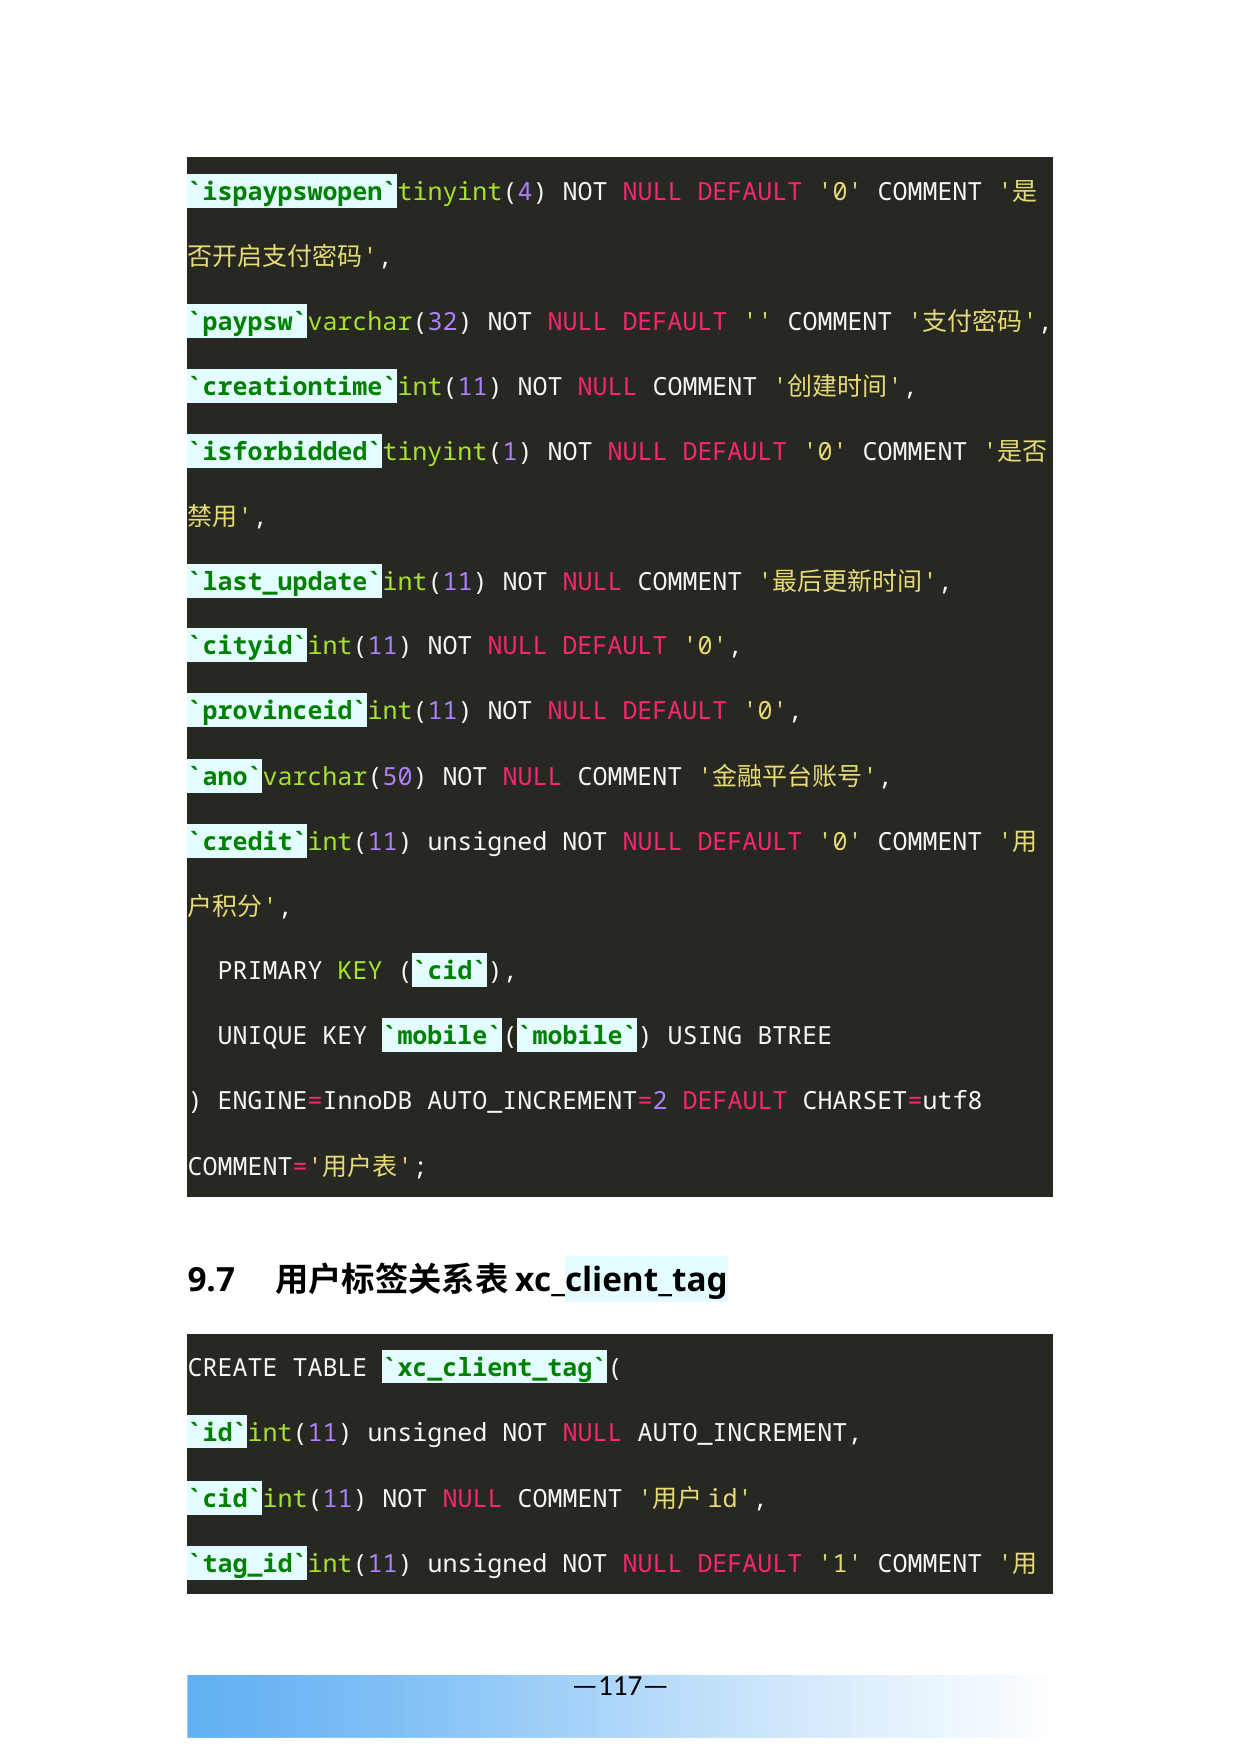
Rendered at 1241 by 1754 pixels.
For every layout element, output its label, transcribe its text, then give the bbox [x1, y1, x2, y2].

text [187, 157, 1053, 1197]
picture [187, 1675, 1050, 1738]
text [187, 1334, 1053, 1594]
subtitle 用户标签关系表xc_client_tag [187, 1245, 1053, 1310]
